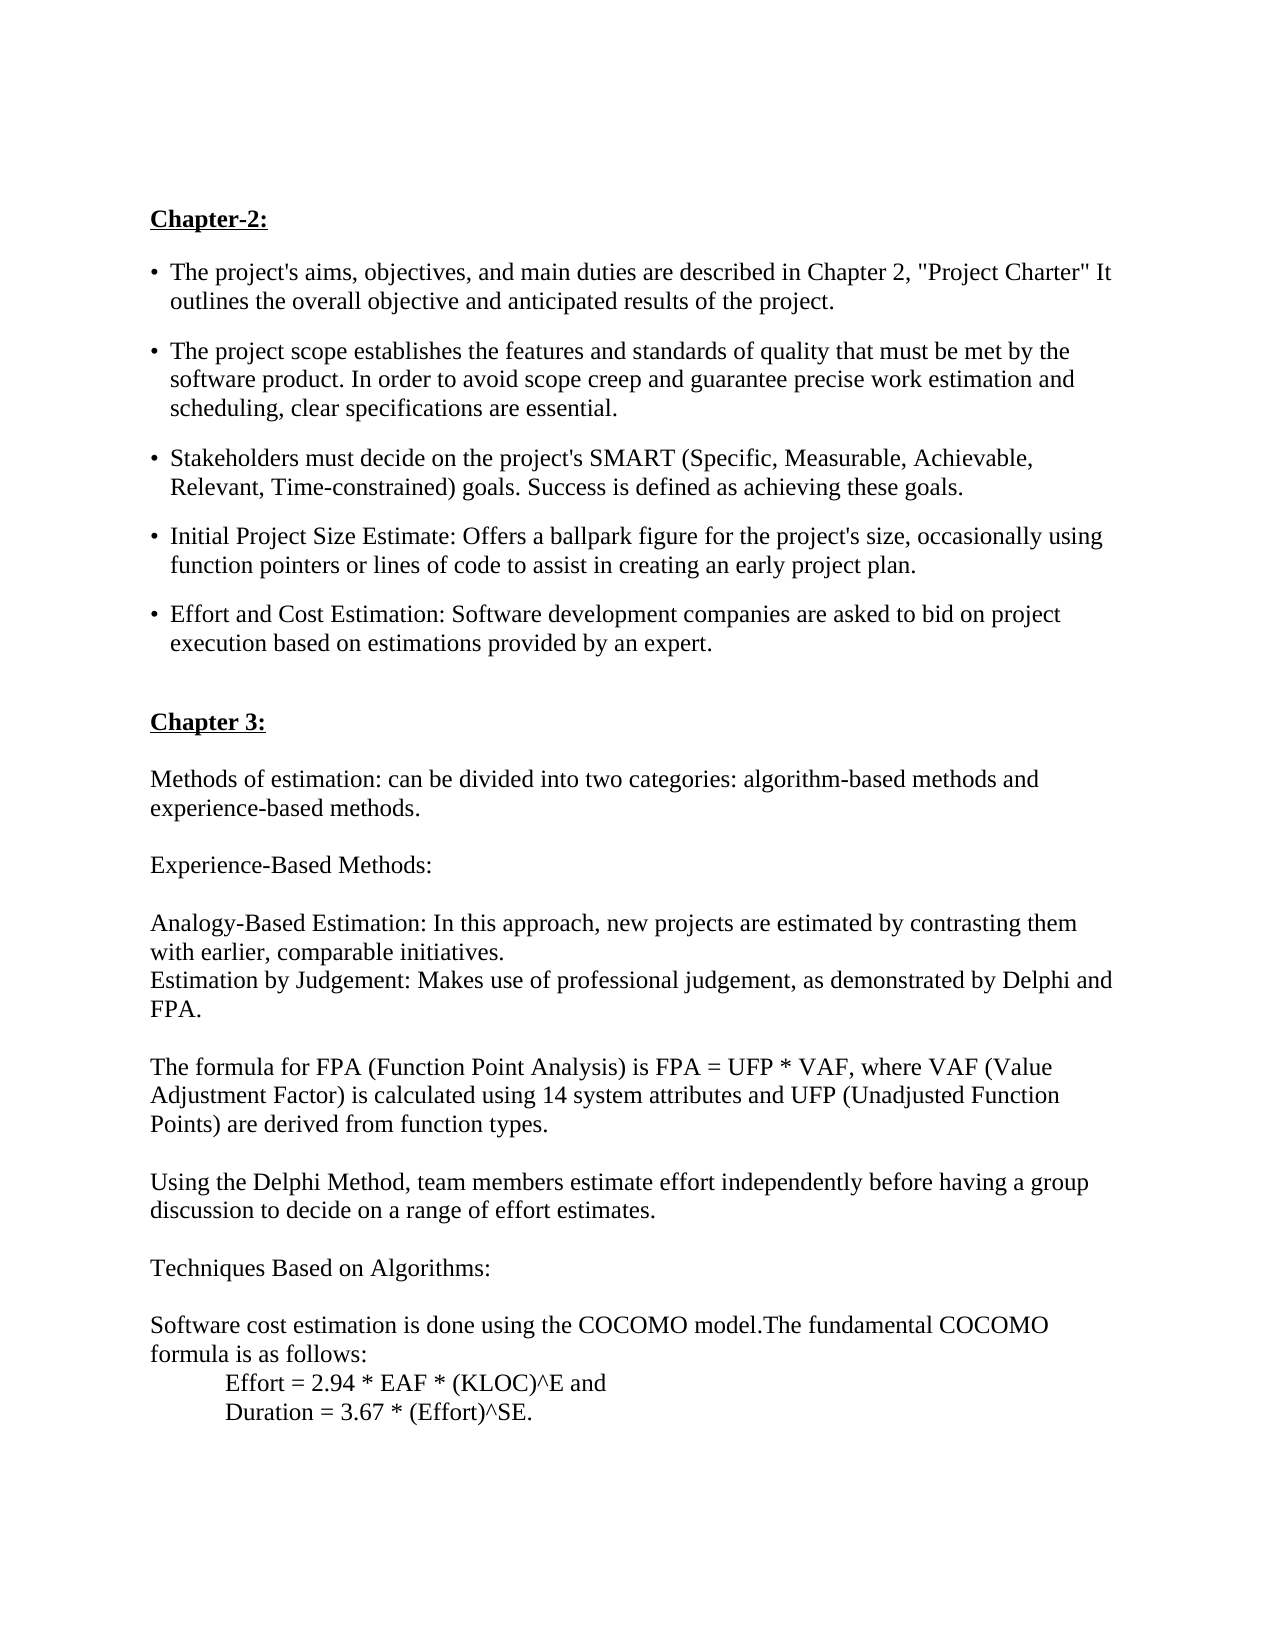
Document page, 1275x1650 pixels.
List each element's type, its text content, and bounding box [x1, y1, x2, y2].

text The formula for FPA (Function Point Analysis) is FPA = UFP * VAF, where VAF (Value Adjustment Factor) is calculated using 14 system attributes and UFP (Unadjusted Function Points) are derived from function types. [150, 1052, 1125, 1138]
text Using the Delphi Method, team members estimate effort independently before having a group discussion to decide on a range of effort estimates. [150, 1167, 1125, 1224]
text Effort = 2.94 * EAF * (KLOC)^E and [150, 1368, 1125, 1397]
list The project scope establishes the features and standards of quality that must be met by the software product. In order to avoid scope creep and guarantee precise work estimation and scheduling, clear specifications are essential. [150, 336, 1125, 422]
list Initial Project Size Estimate: Offers a ballpark figure for the project's size, occasionally using function pointers or lines of code to assist in creating an early project plan. [150, 521, 1125, 579]
list Effort and Cost Estimation: Software development companies are asked to bid on project execution based on estimations provided by an expert. [150, 599, 1125, 657]
text Methods of estimation: can be divided into two categories: algorithm-based methods and experience-based methods. [150, 764, 1125, 822]
text Chapter 3: [150, 707, 1125, 735]
text Software cost estimation is done using the COCOMO model.The fundamental COCOMO formula is as follows: [150, 1310, 1125, 1368]
text Estimation by Judgement: Makes use of professional judgement, as demonstrated by Delphi and FPA. [150, 965, 1125, 1023]
text Experience-Based Methods: [150, 850, 1125, 879]
list Stakeholders must decide on the project's SMART (Specific, Measurable, Achievable, Relevant, Time-constrained) goals. Success is defined as achieving these goals. [150, 443, 1125, 500]
text Duration = 3.67 * (Effort)^SE. [150, 1397, 1125, 1425]
text Techniques Based on Algorithms: [150, 1253, 1125, 1282]
text Analogy-Based Estimation: In this approach, new projects are estimated by contrasting them with earlier, comparable initiatives. [150, 908, 1125, 965]
list The project's aims, objectives, and main duties are described in Chapter 2, "Project Charter" It outlines the overall objective and anticipated results of the project. [150, 257, 1125, 315]
text Chapter-2: [150, 204, 1125, 232]
